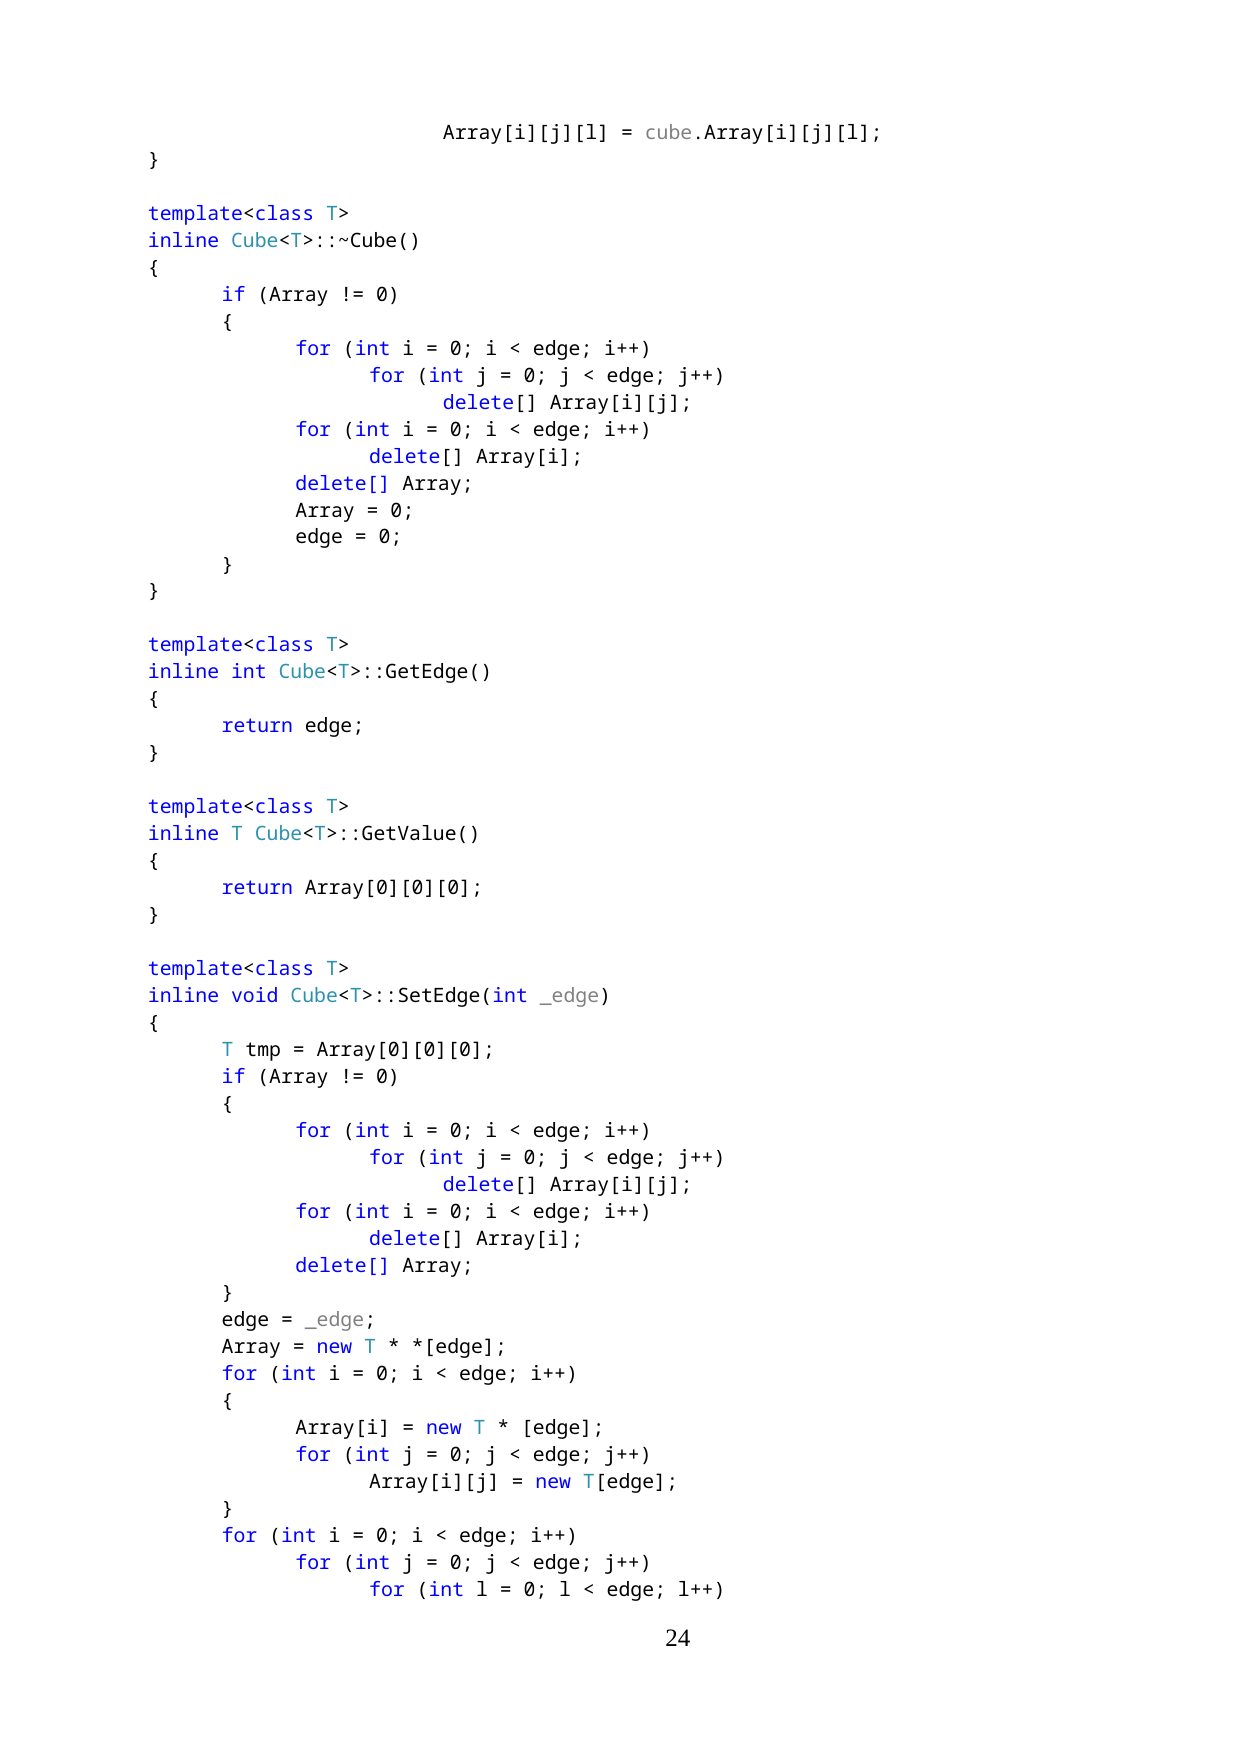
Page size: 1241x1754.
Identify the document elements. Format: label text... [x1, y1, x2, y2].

text for (int i = 0; i < edge; i++) [148, 1521, 1152, 1548]
text for (int j = 0; j < edge; j++) [148, 1440, 1152, 1467]
text for (int i = 0; i < edge; i++) [148, 415, 1152, 442]
text } [148, 1278, 1152, 1305]
text { [148, 1008, 1152, 1035]
text inline void Cube<T>::SetEdge(int _edge) [148, 981, 1152, 1008]
text delete[] Array; [148, 469, 1152, 496]
text Array[i][j] = new T[edge]; [148, 1467, 1152, 1494]
text for (int j = 0; j < edge; j++) [148, 1143, 1152, 1170]
text template<class T> [148, 631, 1152, 658]
text } [148, 739, 1152, 766]
text return Array[0][0][0]; [148, 873, 1152, 901]
text for (int l = 0; l < edge; l++) [148, 1575, 1152, 1602]
text Array = new T * *[edge]; [148, 1332, 1152, 1359]
text delete[] Array; [148, 1251, 1152, 1278]
text } [148, 1494, 1152, 1521]
text { [148, 847, 1152, 873]
text edge = _edge; [148, 1305, 1152, 1332]
text delete[] Array[i][j]; [148, 388, 1152, 415]
text Array = 0; [148, 496, 1152, 523]
text { [148, 685, 1152, 712]
text for (int j = 0; j < edge; j++) [148, 361, 1152, 388]
text template<class T> [148, 199, 1152, 226]
text Array[i][j][l] = cube.Array[i][j][l]; [148, 118, 1152, 145]
text T tmp = Array[0][0][0]; [148, 1035, 1152, 1062]
text if (Array != 0) [148, 280, 1152, 307]
text for (int i = 0; i < edge; i++) [148, 334, 1152, 361]
text return edge; [148, 712, 1152, 739]
text } [148, 145, 1152, 172]
text template<class T> [148, 793, 1152, 819]
text edge = 0; [148, 523, 1152, 550]
text template<class T> [148, 954, 1152, 981]
text } [148, 550, 1152, 577]
text for (int i = 0; i < edge; i++) [148, 1197, 1152, 1224]
text } [148, 901, 1152, 927]
text delete[] Array[i][j]; [148, 1170, 1152, 1197]
text if (Array != 0) [148, 1062, 1152, 1089]
text inline int Cube<T>::GetEdge() [148, 658, 1152, 685]
text for (int j = 0; j < edge; j++) [148, 1548, 1152, 1575]
text } [148, 577, 1152, 604]
text inline T Cube<T>::GetValue() [148, 819, 1152, 847]
text inline Cube<T>::~Cube() [148, 226, 1152, 253]
text { [148, 1386, 1152, 1413]
text { [148, 1089, 1152, 1116]
text for (int i = 0; i < edge; i++) [148, 1359, 1152, 1386]
text delete[] Array[i]; [148, 1224, 1152, 1251]
text { [148, 307, 1152, 334]
text Array[i] = new T * [edge]; [148, 1413, 1152, 1440]
text for (int i = 0; i < edge; i++) [148, 1116, 1152, 1143]
text delete[] Array[i]; [148, 442, 1152, 469]
text { [148, 253, 1152, 280]
